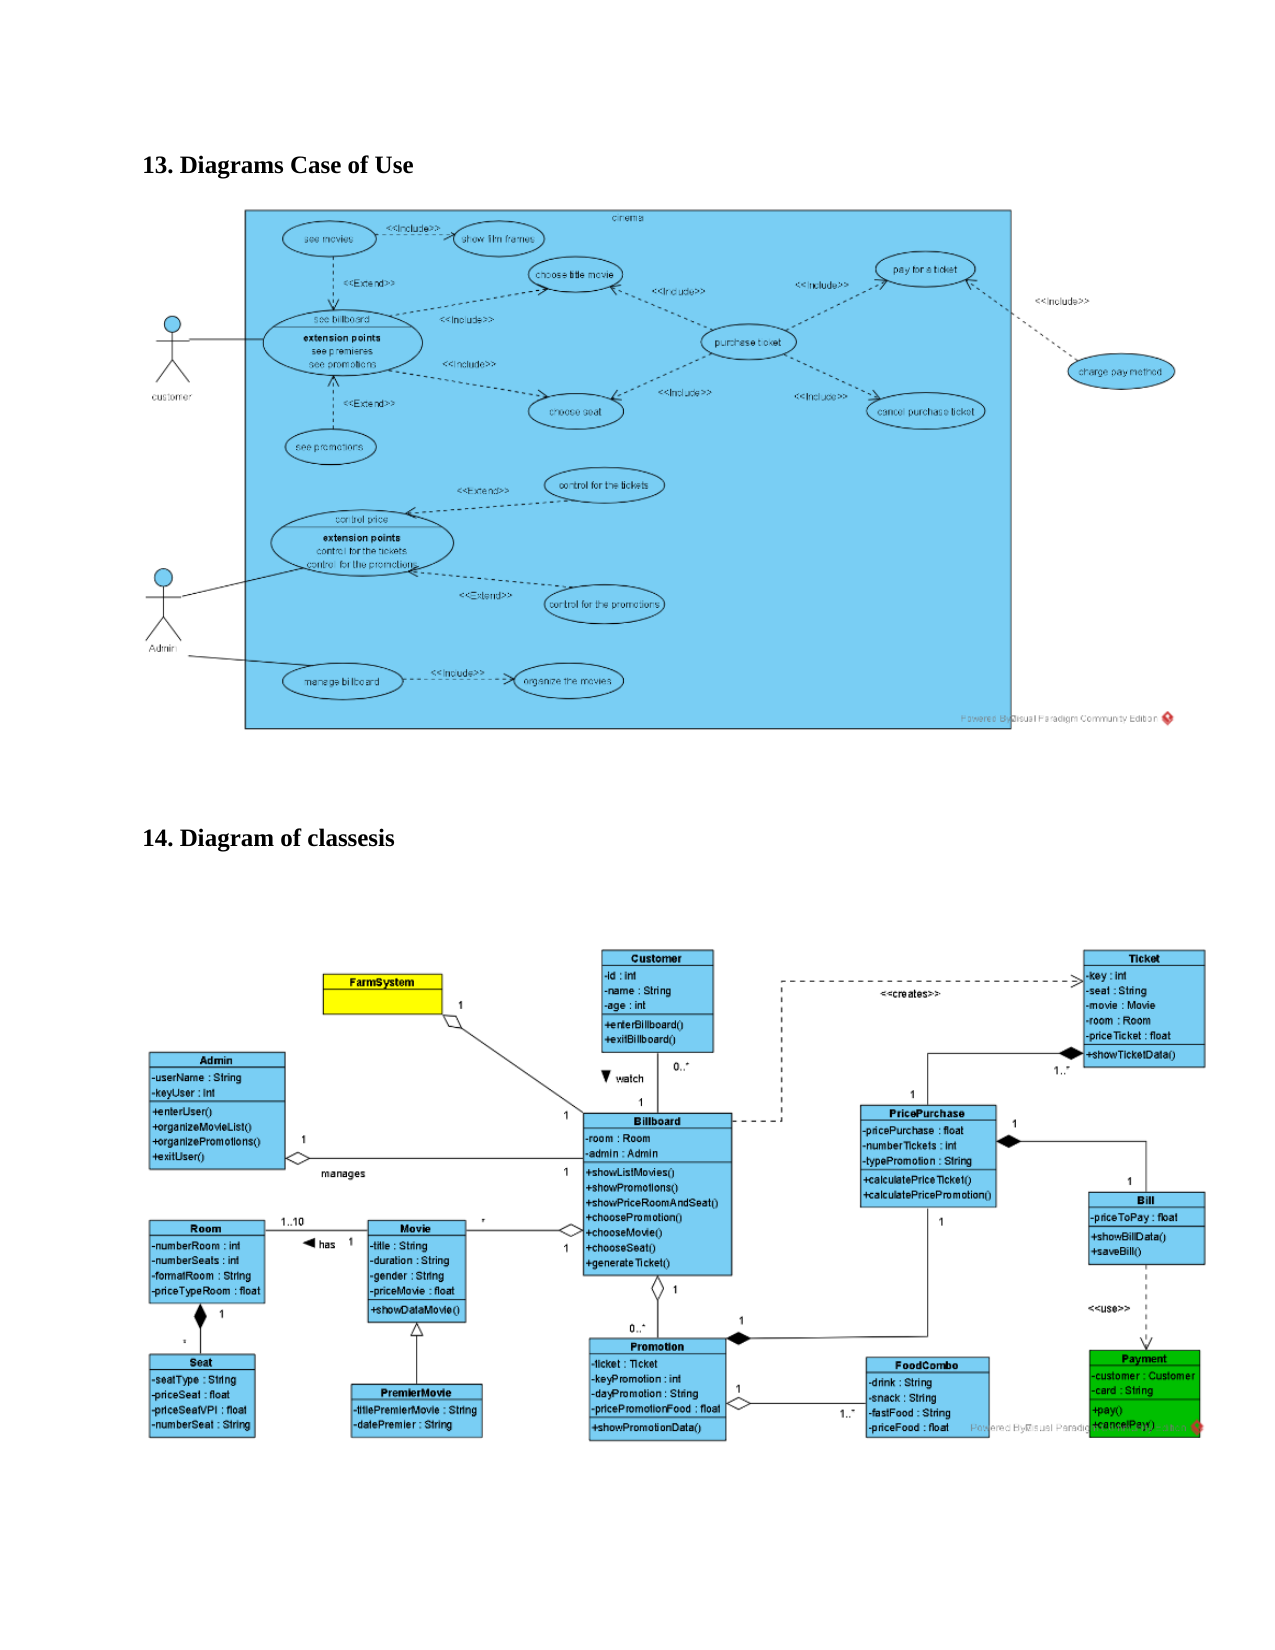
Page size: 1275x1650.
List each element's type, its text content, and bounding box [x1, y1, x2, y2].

subtitle Diagrams Case of Use [142, 150, 1162, 179]
subtitle Diagram of classesis [142, 823, 1162, 851]
picture [112, 913, 1244, 1464]
picture [112, 193, 1224, 752]
